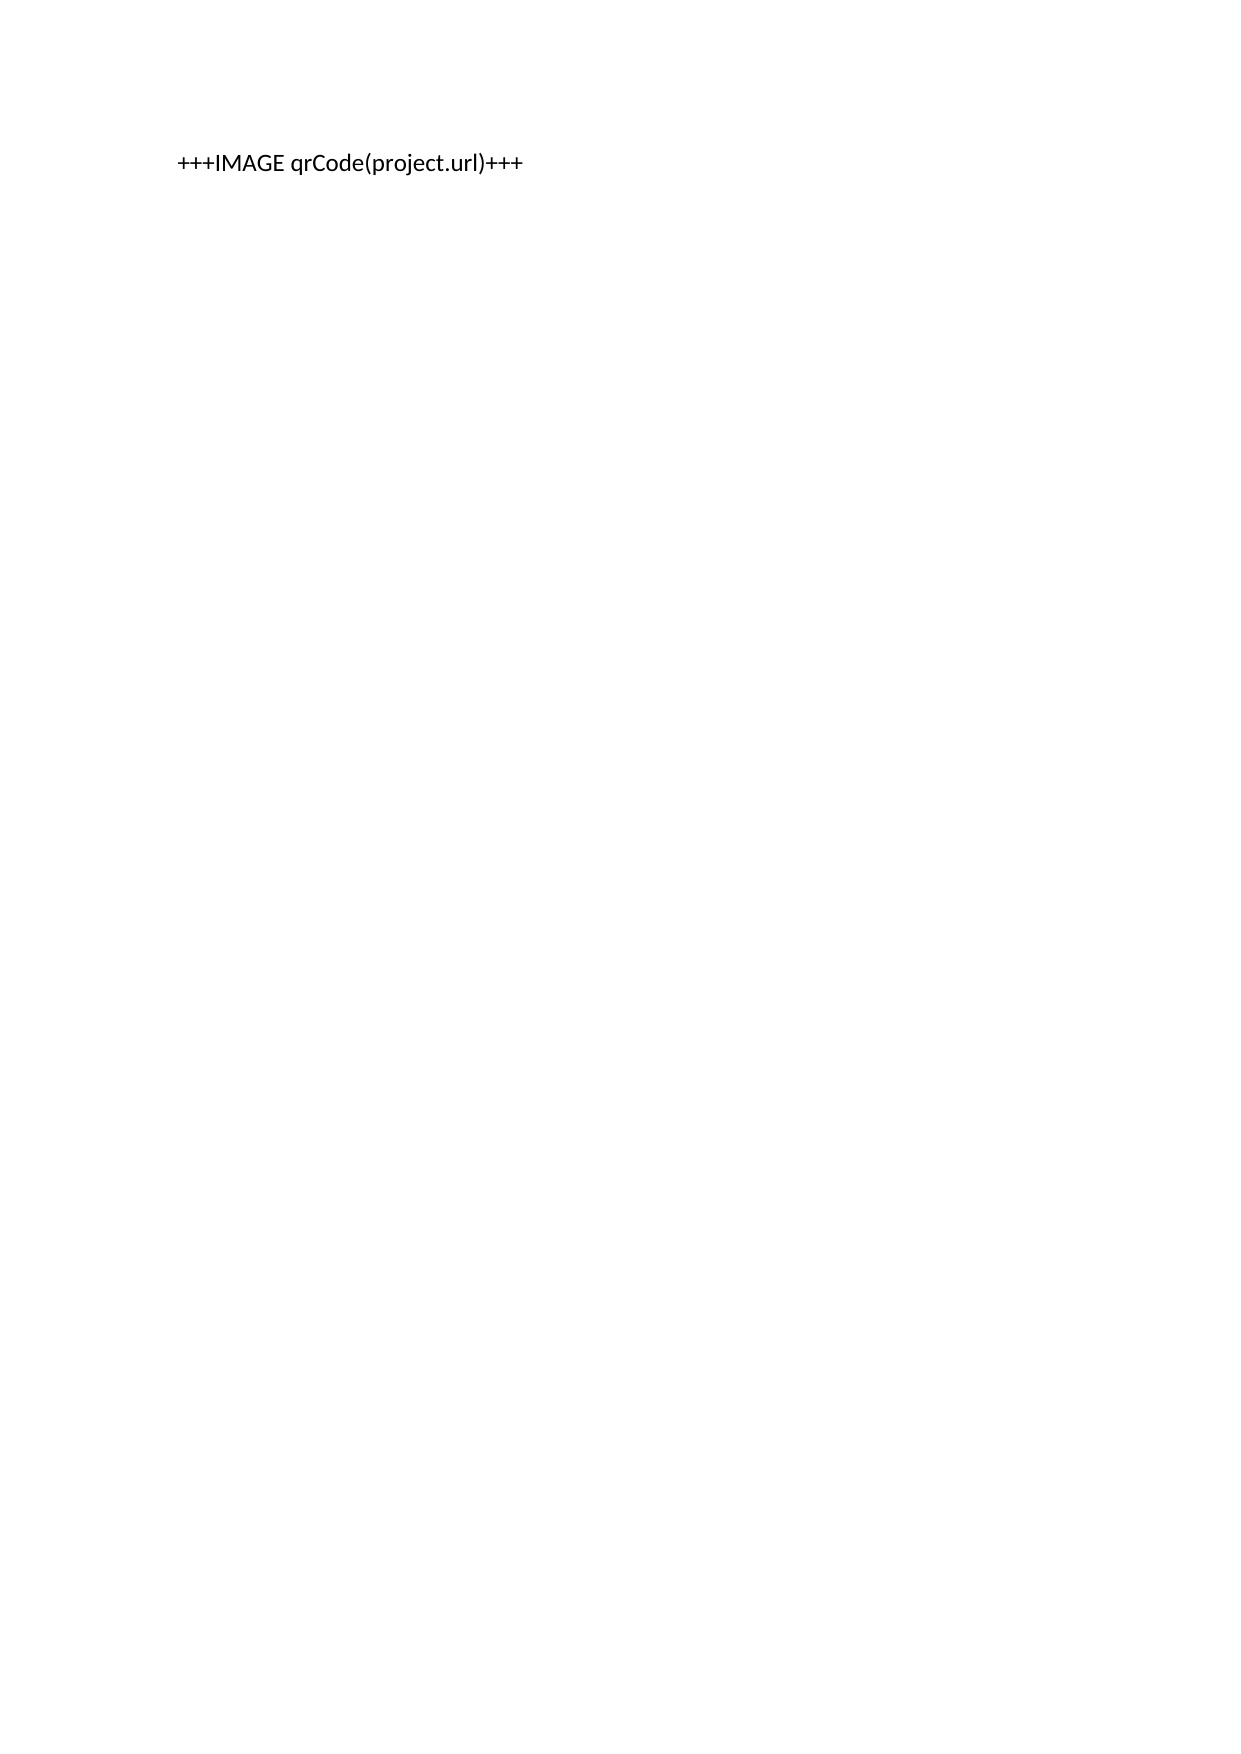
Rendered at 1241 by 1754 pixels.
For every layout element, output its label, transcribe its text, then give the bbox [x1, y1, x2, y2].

text +++IMAGE qrCode(project.url)+++ [177, 148, 1063, 178]
